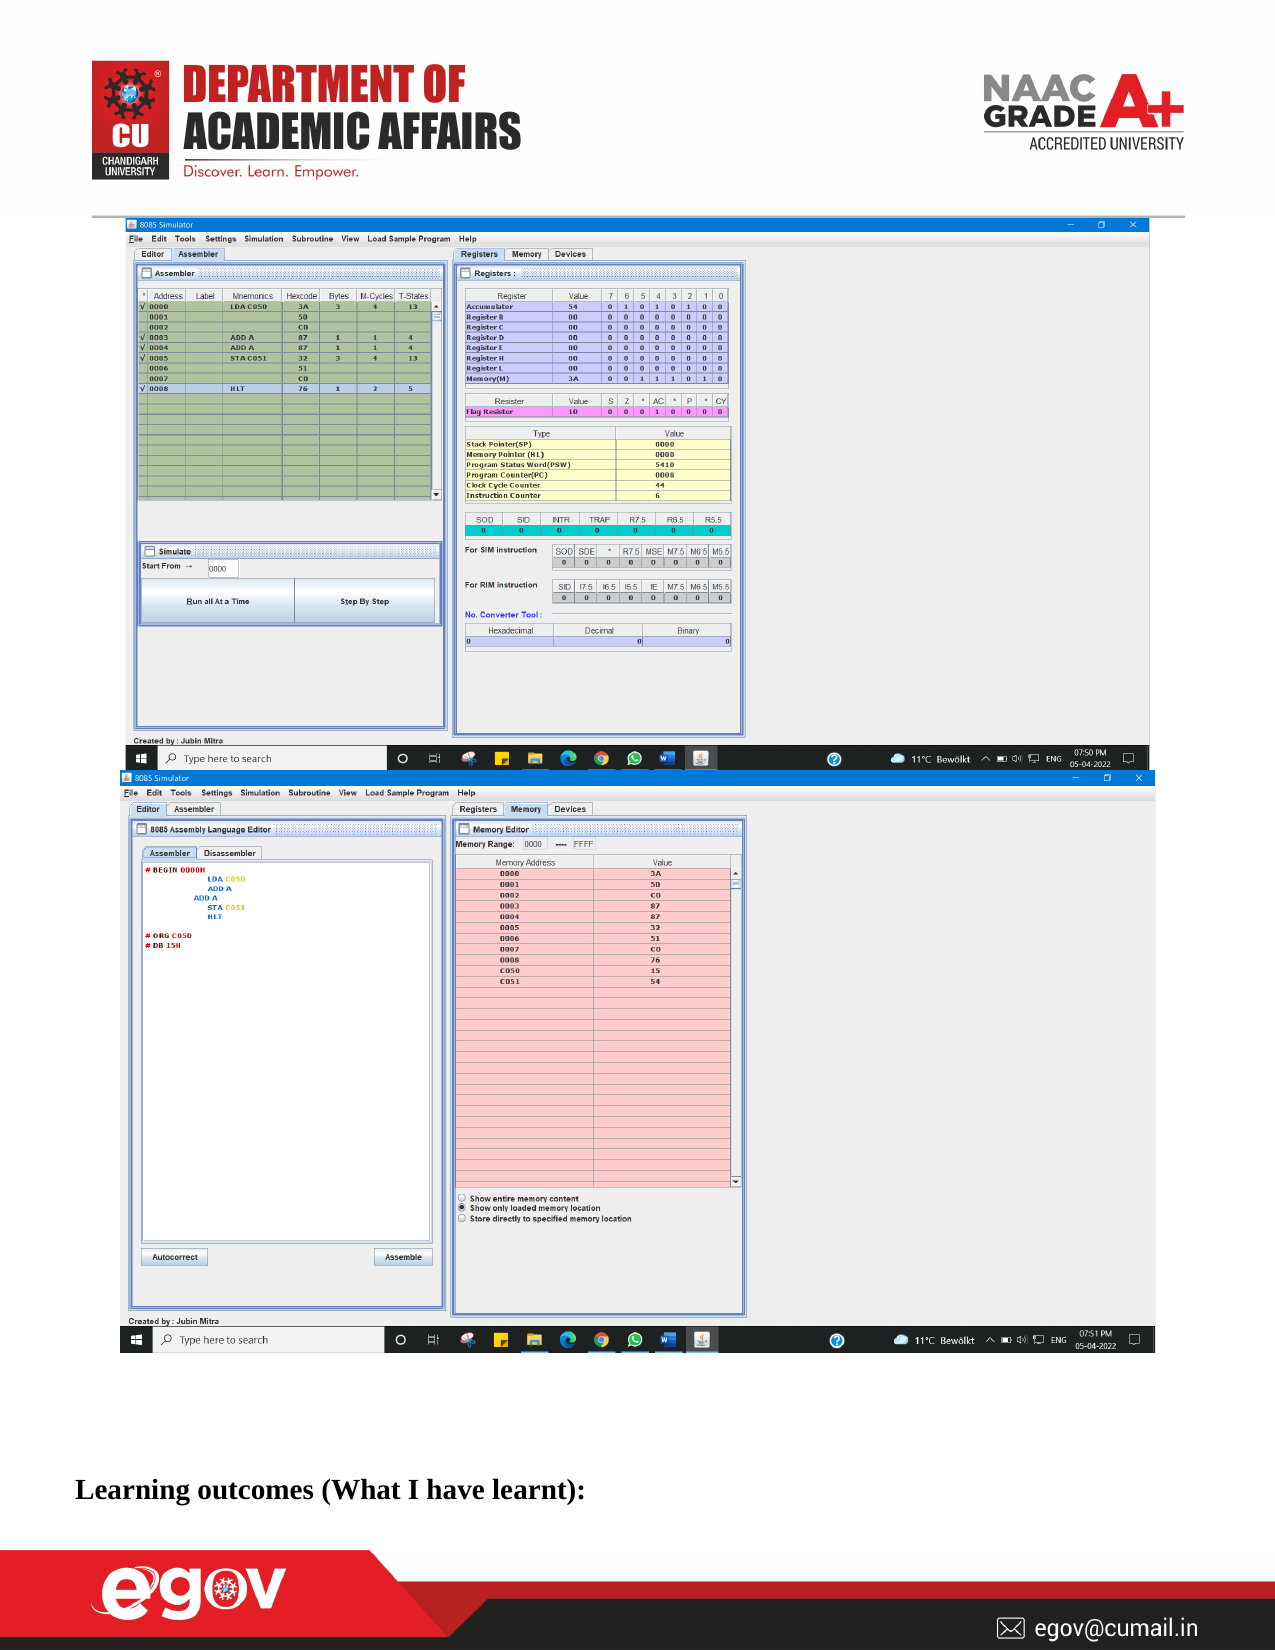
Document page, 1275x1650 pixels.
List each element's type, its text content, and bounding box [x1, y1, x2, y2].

picture [0, 0, 1275, 1353]
picture [0, 1549, 1275, 1650]
text Learning outcomes (What I have learnt): [75, 1472, 1200, 1505]
